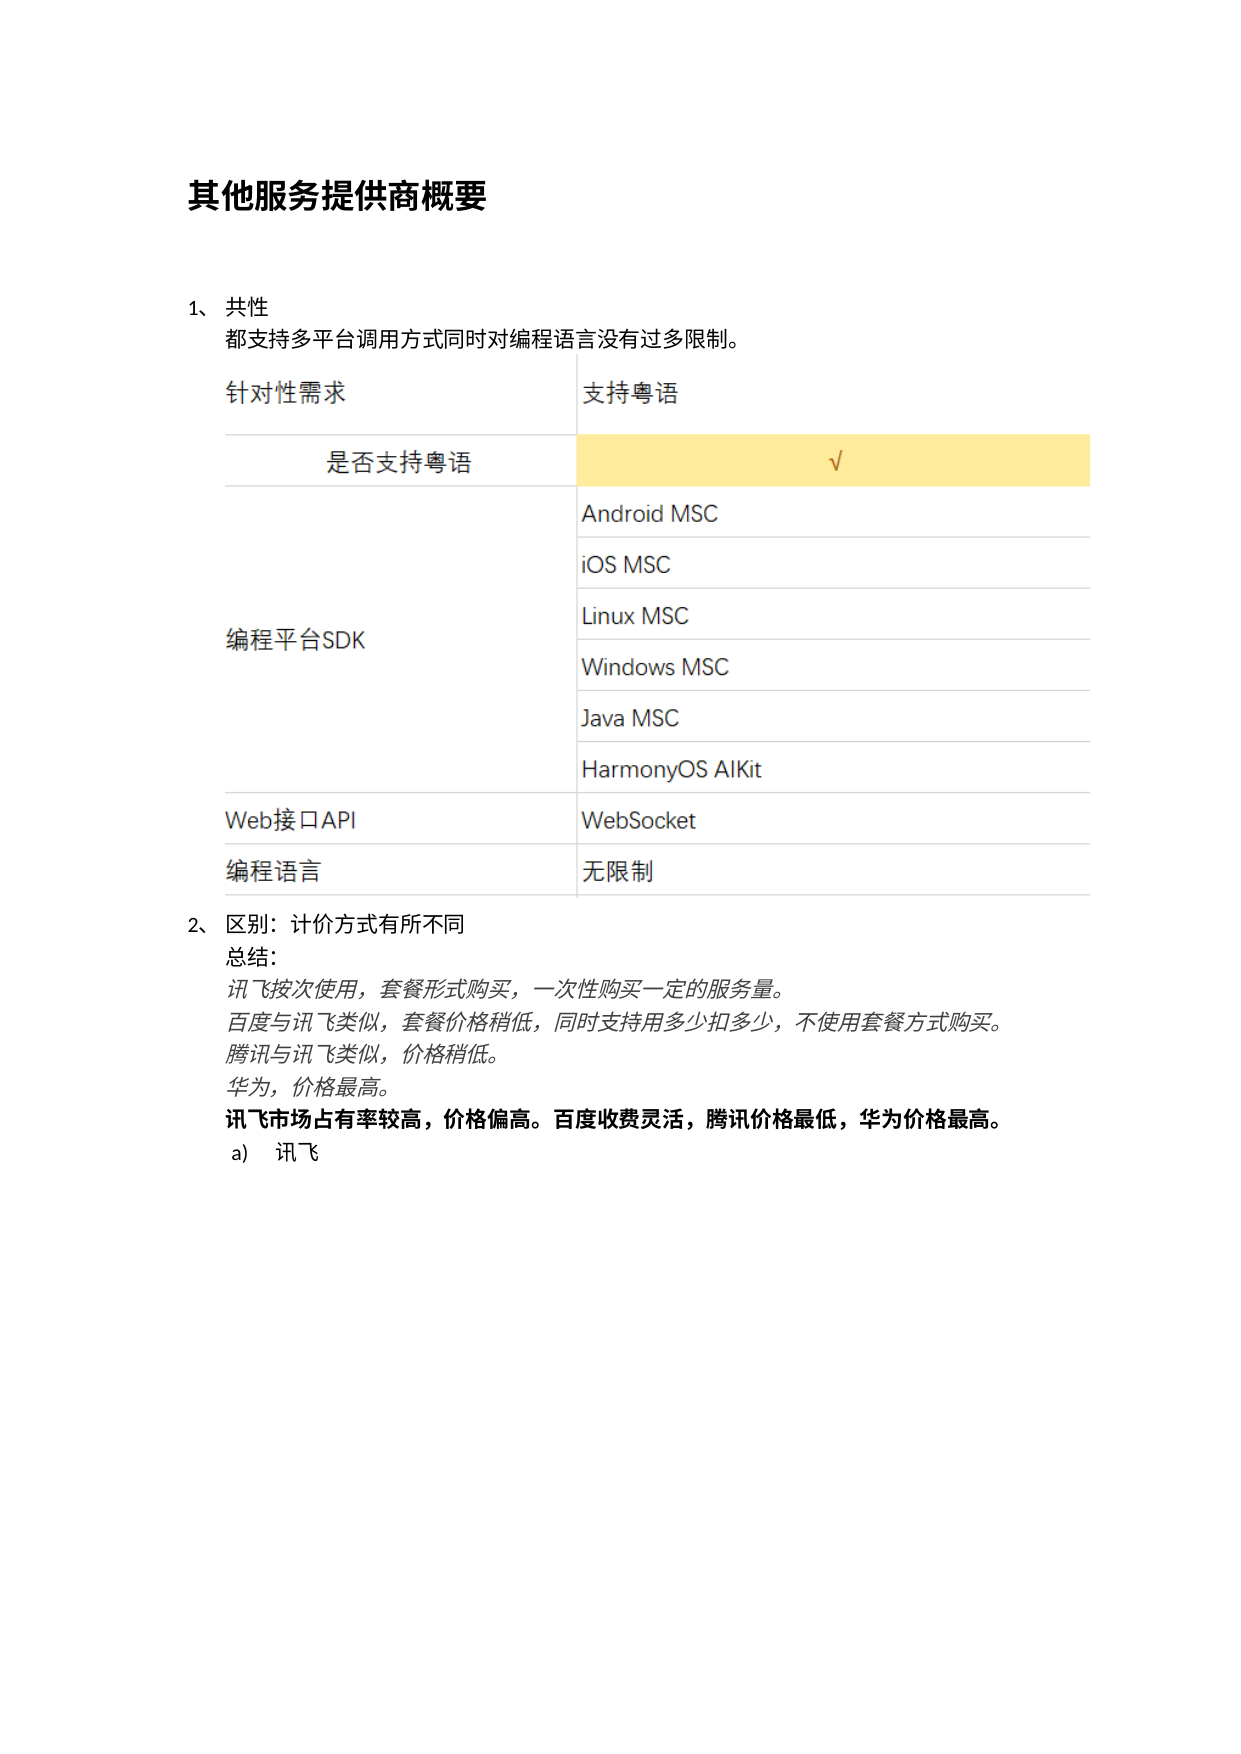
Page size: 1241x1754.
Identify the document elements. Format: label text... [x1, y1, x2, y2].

subtitle 其他服务提供商概要 [187, 162, 1053, 227]
list 区别：计价方式有所不同 总结： 讯飞按次使用，套餐形式购买，一次性购买一定的服务量。 百度与讯飞类似，套餐价格稍低，同时支持用多少扣多少，不使用套餐方式购买。 腾讯与讯飞类似，价格稍低。 华为，价格最高。 讯飞市场占有率较高，价格偏高。百度收费灵活，腾讯价格最低，华为价格最高。 [187, 907, 1053, 1134]
picture [225, 354, 1091, 898]
list 讯飞 [231, 1134, 1053, 1167]
